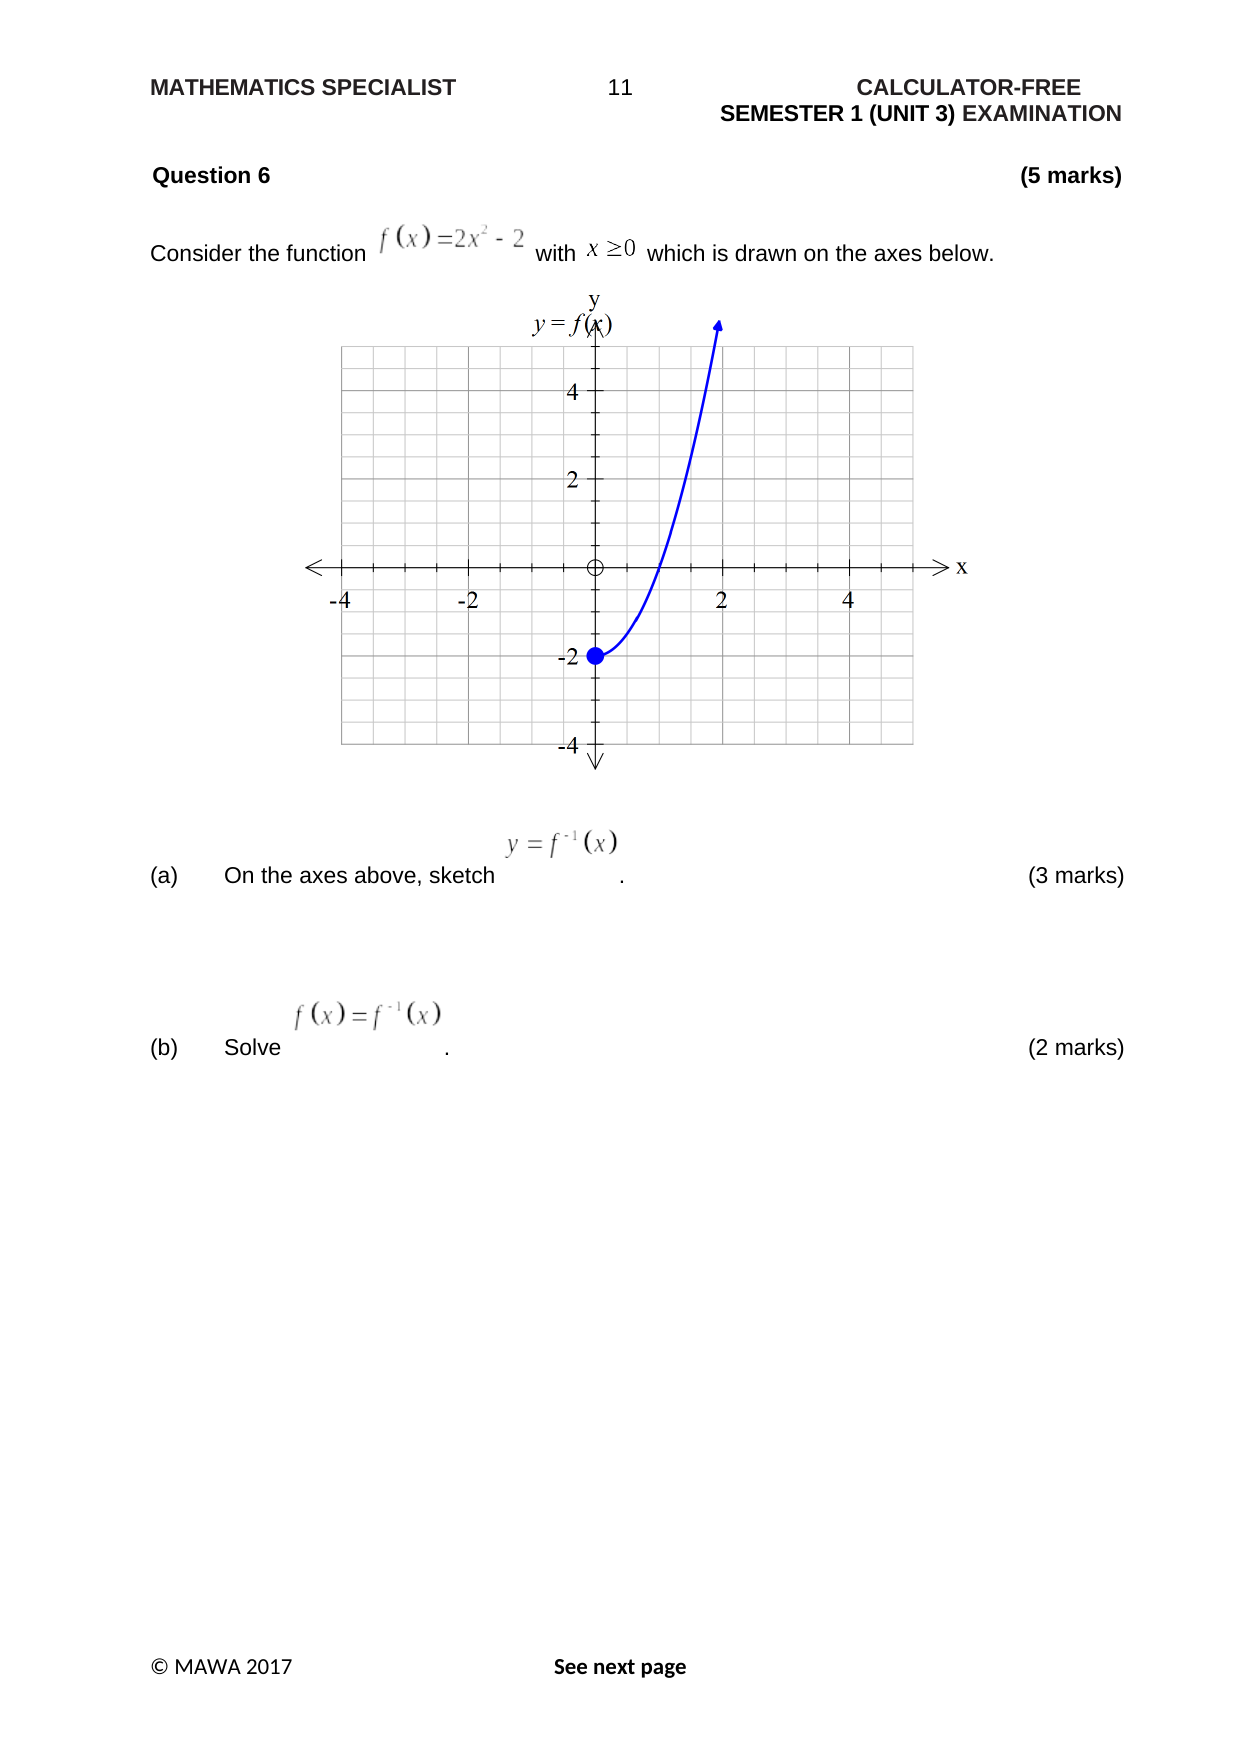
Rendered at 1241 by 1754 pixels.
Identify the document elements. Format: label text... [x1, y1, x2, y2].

text (a) On the axes above, sketch . (3 marks) [150, 825, 1122, 888]
picture [302, 292, 970, 772]
text Question 6 (5 marks) [152, 162, 1122, 189]
text (b) Solve . (2 marks) [150, 996, 1122, 1060]
text Consider the function with which is drawn on the axes below. [150, 219, 1122, 266]
